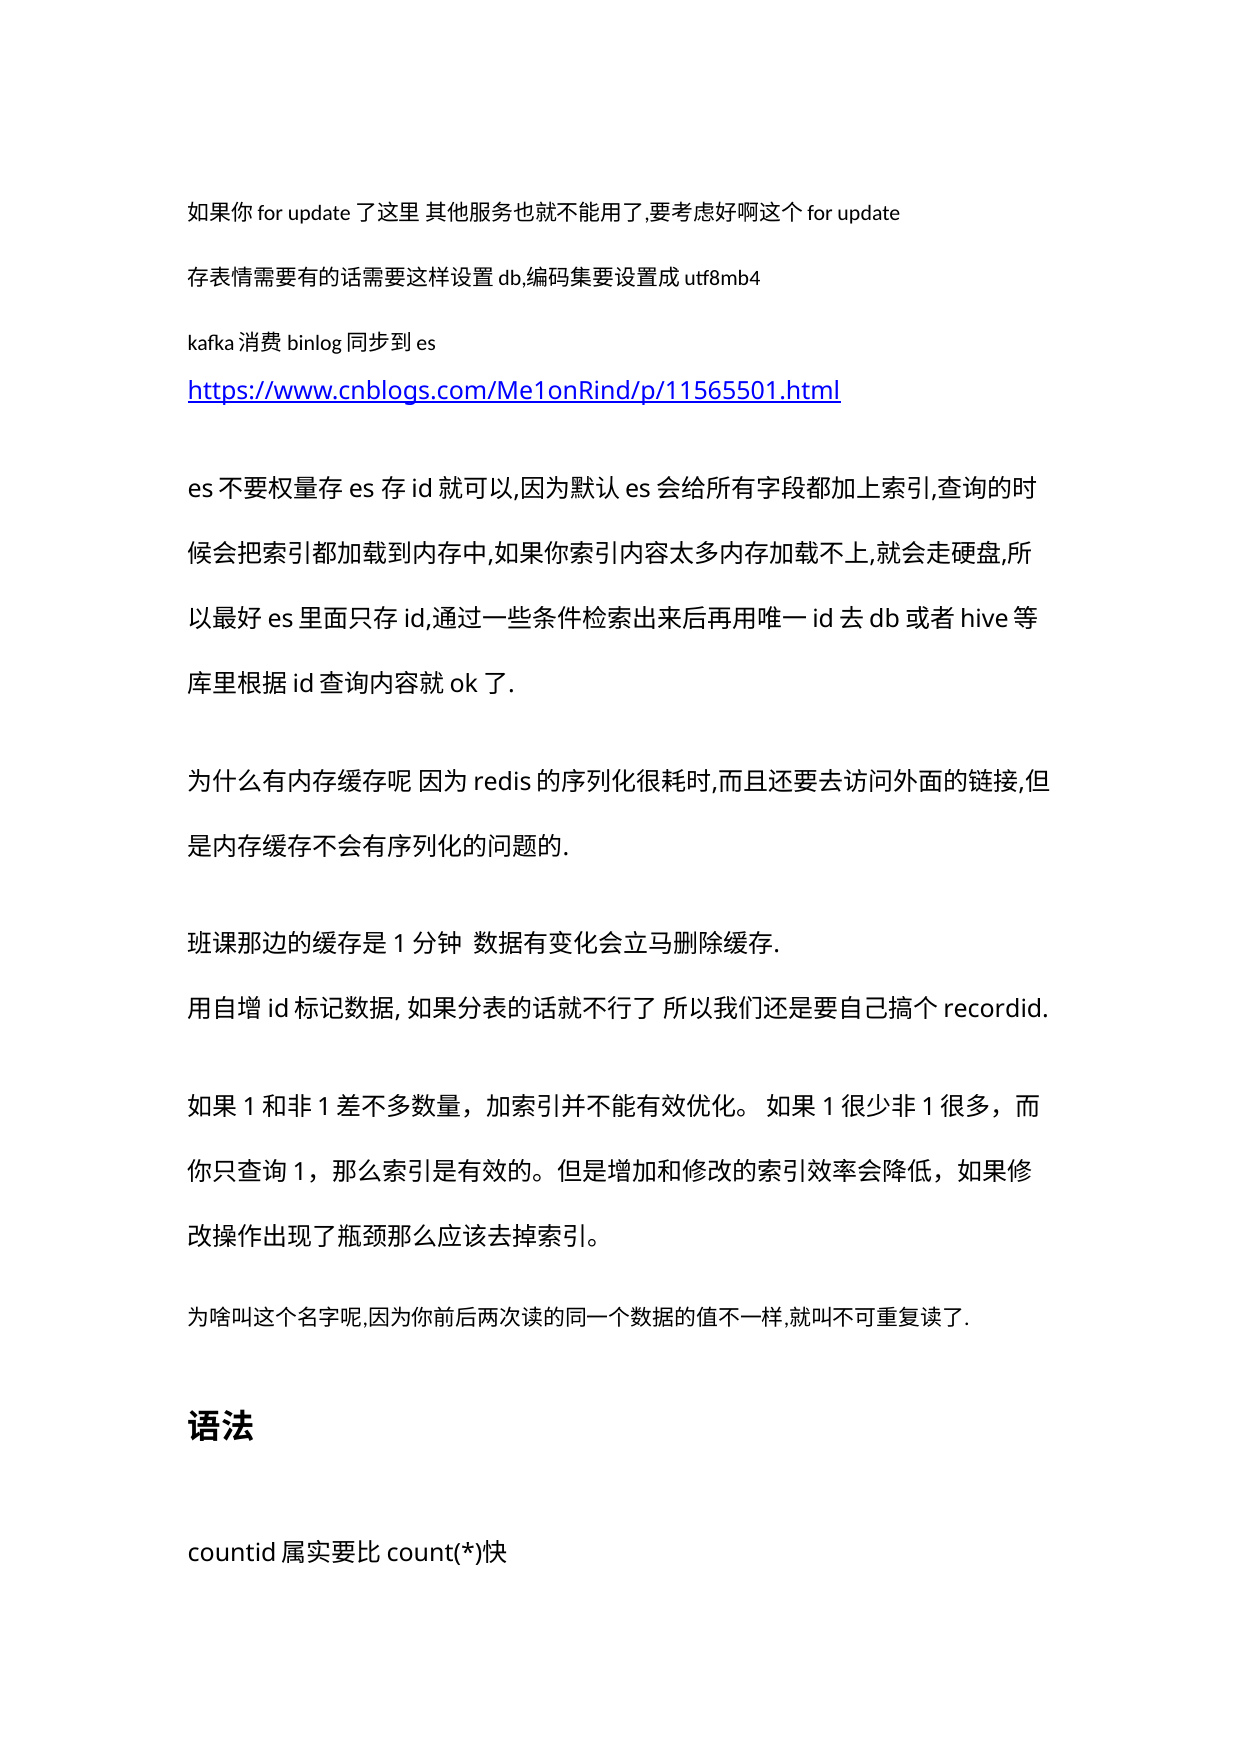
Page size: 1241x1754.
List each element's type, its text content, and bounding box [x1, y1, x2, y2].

text kafka消费binlog同步到es [187, 324, 1053, 357]
text 用自增id标记数据, 如果分表的话就不行了 所以我们还是要自己搞个recordid. [187, 974, 1053, 1039]
text https://www.cnblogs.com/Me1onRind/p/11565501.html [187, 357, 1053, 422]
text 班课那边的缓存是1分钟 数据有变化会立马删除缓存. [187, 909, 1053, 974]
subtitle 语法 [187, 1392, 1053, 1457]
text 为什么有内存缓存呢 因为redis的序列化很耗时,而且还要去访问外面的链接,但是内存缓存不会有序列化的问题的. [187, 747, 1053, 877]
text 为啥叫这个名字呢,因为你前后两次读的同一个数据的值不一样,就叫不可重复读了. [187, 1299, 1053, 1332]
text 如果1和非1差不多数量，加索引并不能有效优化。 如果1很少非1很多，而你只查询1，那么索引是有效的。但是增加和修改的索引效率会降低，如果修改操作出现了瓶颈那么应该去掉索引。 [187, 1072, 1053, 1267]
text es不要权量存es 存id就可以,因为默认es会给所有字段都加上索引,查询的时候会把索引都加载到内存中,如果你索引内容太多内存加载不上,就会走硬盘,所以最好es里面只存id,通过一些条件检索出来后再用唯一id去db或者hive等库里根据id查询内容就ok了. [187, 454, 1053, 714]
text countid属实要比count(*)快 [187, 1518, 1053, 1583]
text 如果你for update了这里 其他服务也就不能用了,要考虑好啊这个for update [187, 194, 1053, 227]
text 存表情需要有的话需要这样设置db,编码集要设置成utf8mb4 [187, 259, 1053, 292]
